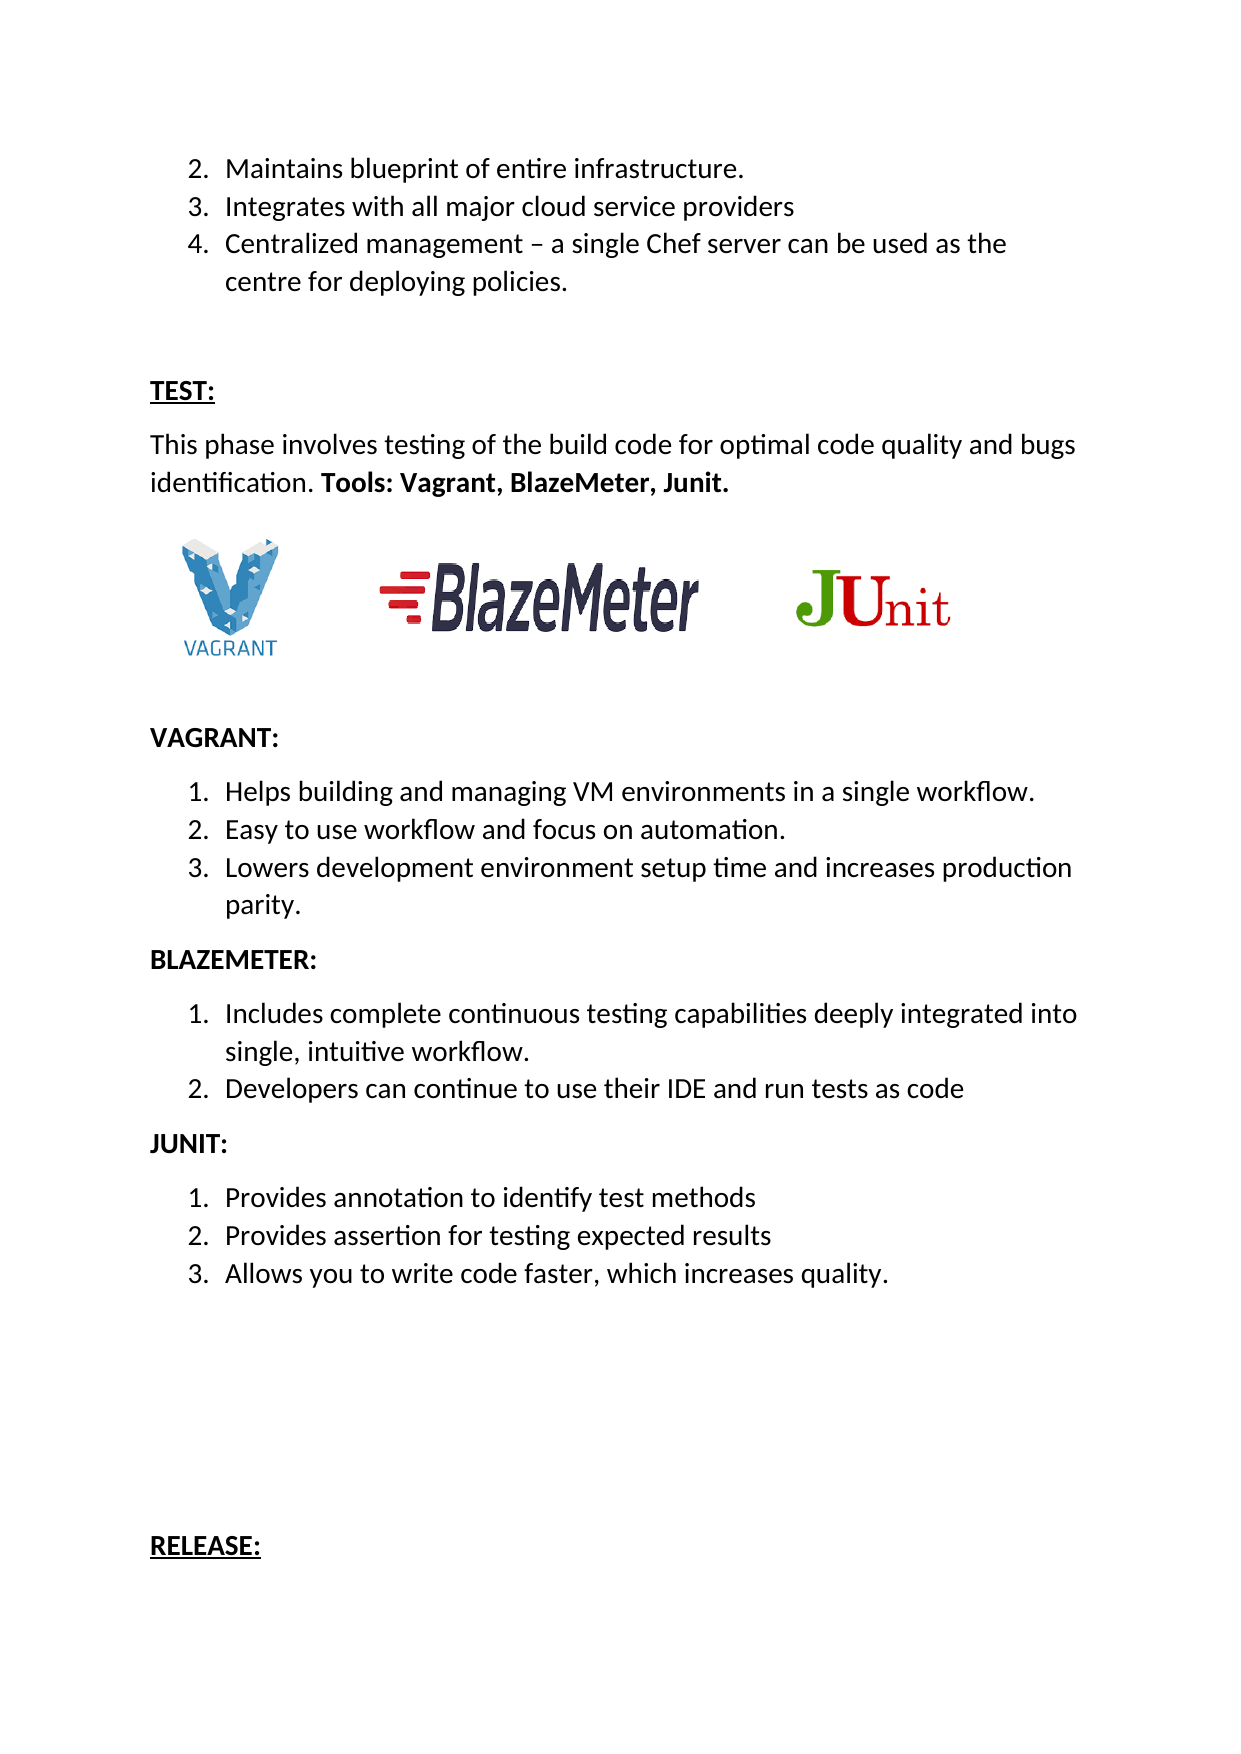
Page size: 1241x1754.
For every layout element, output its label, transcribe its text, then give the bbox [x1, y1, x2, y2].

list Provides assertion for testing expected results [187, 1217, 1090, 1253]
text BLAZEMETER: [150, 941, 1090, 976]
list Includes complete continuous testing capabilities deeply integrated into single, intuitive workflow. [187, 995, 1090, 1068]
picture [793, 518, 953, 678]
text JUNIT: [150, 1125, 1090, 1161]
list Lowers development environment setup time and increases production parity. [187, 849, 1090, 922]
list Maintains blueprint of entire infrastructure. [187, 150, 1090, 186]
list Helps building and managing VM environments in a single workflow. [187, 773, 1090, 809]
text This phase involves testing of the build code for optimal code quality and bugs identification. Tools: Vagrant, BlazeMeter, Junit. [150, 426, 1090, 499]
text VAGRANT: [150, 719, 1090, 754]
list Integrates with all major cloud service providers [187, 188, 1090, 223]
text RELEASE: [150, 1527, 1090, 1562]
list Easy to use workflow and focus on automation. [187, 811, 1090, 847]
list Centralized management – a single Chef server can be used as the centre for deploying policies. [187, 225, 1090, 299]
picture [150, 517, 309, 677]
list Allows you to write code faster, which increases quality. [187, 1255, 1090, 1290]
text TEST: [150, 372, 1090, 407]
list Provides annotation to identify test methods [187, 1179, 1090, 1215]
list Developers can continue to use their IDE and run tests as code [187, 1071, 1090, 1106]
picture [379, 532, 699, 661]
